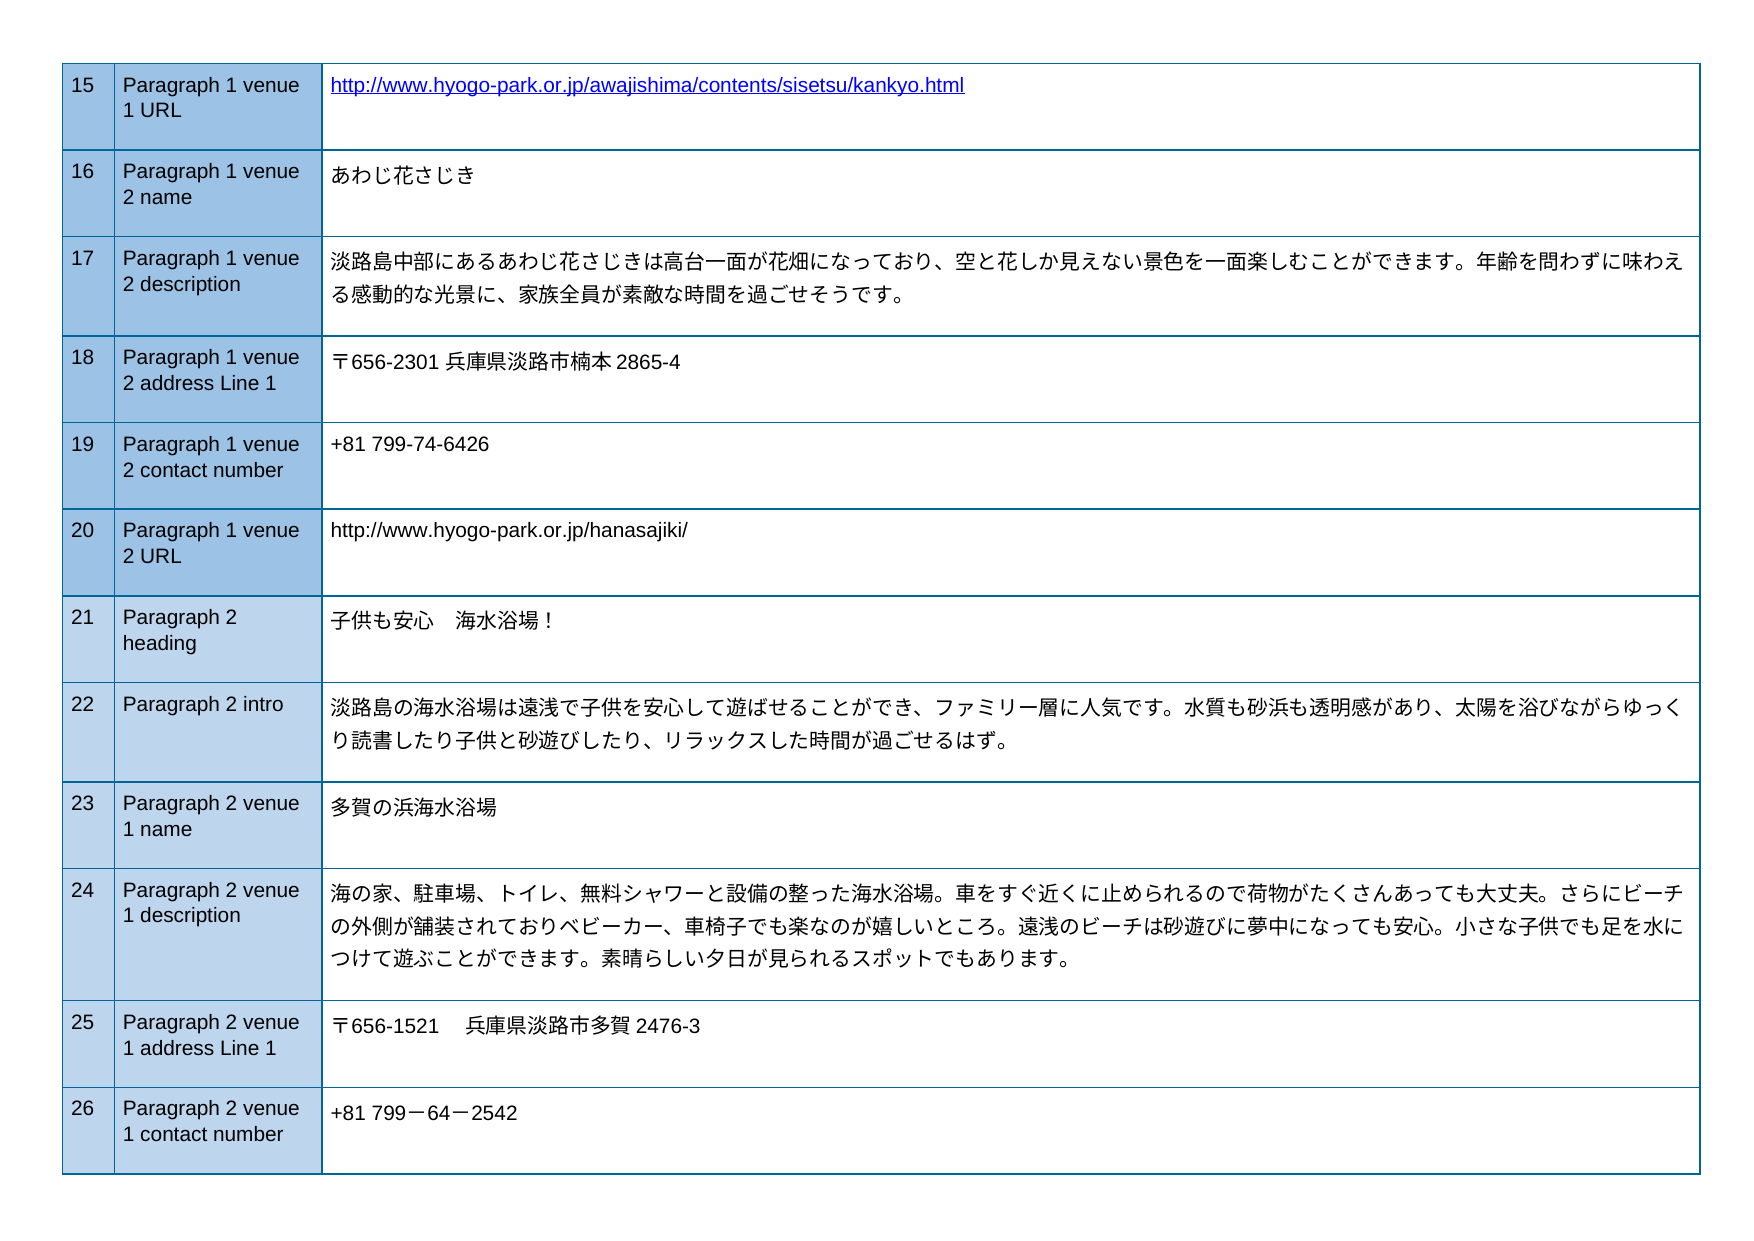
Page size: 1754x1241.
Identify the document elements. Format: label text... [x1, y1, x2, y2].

table_cell Paragraph 2 venue 1 description [115, 869, 321, 1000]
table_cell 26 [63, 1088, 114, 1173]
table_cell Paragraph 2 venue 1 address Line 1 [115, 1001, 321, 1086]
table_cell 〒656-1521 兵庫県淡路市多賀2476-3 [323, 1001, 1699, 1086]
table_cell Paragraph 2 heading [115, 597, 321, 681]
table_cell Paragraph 1 venue 2 name [115, 151, 321, 236]
table_cell 21 [63, 597, 114, 681]
table_cell 淡路島の海水浴場は遠浅で子供を安心して遊ばせることができ、ファミリー層に人気です。水質も砂浜も透明感があり、太陽を浴びながらゆっくり読書したり子供と砂遊びしたり、リラックスした時間が過ごせるはず。 [323, 683, 1699, 781]
table_cell 海の家、駐車場、トイレ、無料シャワーと設備の整った海水浴場。車をすぐ近くに止められるので荷物がたくさんあっても大丈夫。さらにビーチの外側が舗装されておりベビーカー、車椅子でも楽なのが嬉しいところ。遠浅のビーチは砂遊びに夢中になっても安心。小さな子供でも足を水につけて遊ぶことができます。素晴らしい夕日が見られるスポットでもあります。 [323, 869, 1699, 1000]
table_cell Paragraph 1 venue 2 contact number [115, 423, 321, 508]
table_cell 〒656-2301 兵庫県淡路市楠本2865-4 [323, 337, 1699, 422]
table_cell 子供も安心 海水浴場！ [323, 597, 1699, 681]
table_cell 17 [63, 237, 114, 335]
table_cell 16 [63, 151, 114, 236]
table_cell 20 [63, 510, 114, 595]
table_cell 淡路島中部にあるあわじ花さじきは高台一面が花畑になっており、空と花しか見えない景色を一面楽しむことができます。年齢を問わずに味わえる感動的な光景に、家族全員が素敵な時間を過ごせそうです。 [323, 237, 1699, 335]
table_cell Paragraph 2 intro [115, 683, 321, 781]
table_cell Paragraph 2 venue 1 contact number [115, 1088, 321, 1173]
table_cell あわじ花さじき [323, 151, 1699, 236]
table_cell http://www.hyogo-park.or.jp/hanasajiki/ [323, 510, 1699, 595]
table_cell 25 [63, 1001, 114, 1086]
table_cell +81 799－64－2542 [323, 1088, 1699, 1173]
table_cell Paragraph 2 venue 1 name [115, 783, 321, 868]
table_cell Paragraph 1 venue 2 address Line 1 [115, 337, 321, 422]
table_cell 22 [63, 683, 114, 781]
table_cell 18 [63, 337, 114, 422]
table_cell 15 [63, 64, 114, 149]
table_cell +81 799-74-6426 [323, 423, 1699, 508]
table_cell Paragraph 1 venue 2 URL [115, 510, 321, 595]
table_cell 19 [63, 423, 114, 508]
table_cell 23 [63, 783, 114, 868]
table_cell Paragraph 1 venue 1 URL [115, 64, 321, 149]
table_cell Paragraph 1 venue 2 description [115, 237, 321, 335]
table_cell http://www.hyogo-park.or.jp/awajishima/contents/sisetsu/kankyo.html [323, 64, 1699, 149]
table_cell 24 [63, 869, 114, 1000]
table_cell 多賀の浜海水浴場 [323, 783, 1699, 868]
